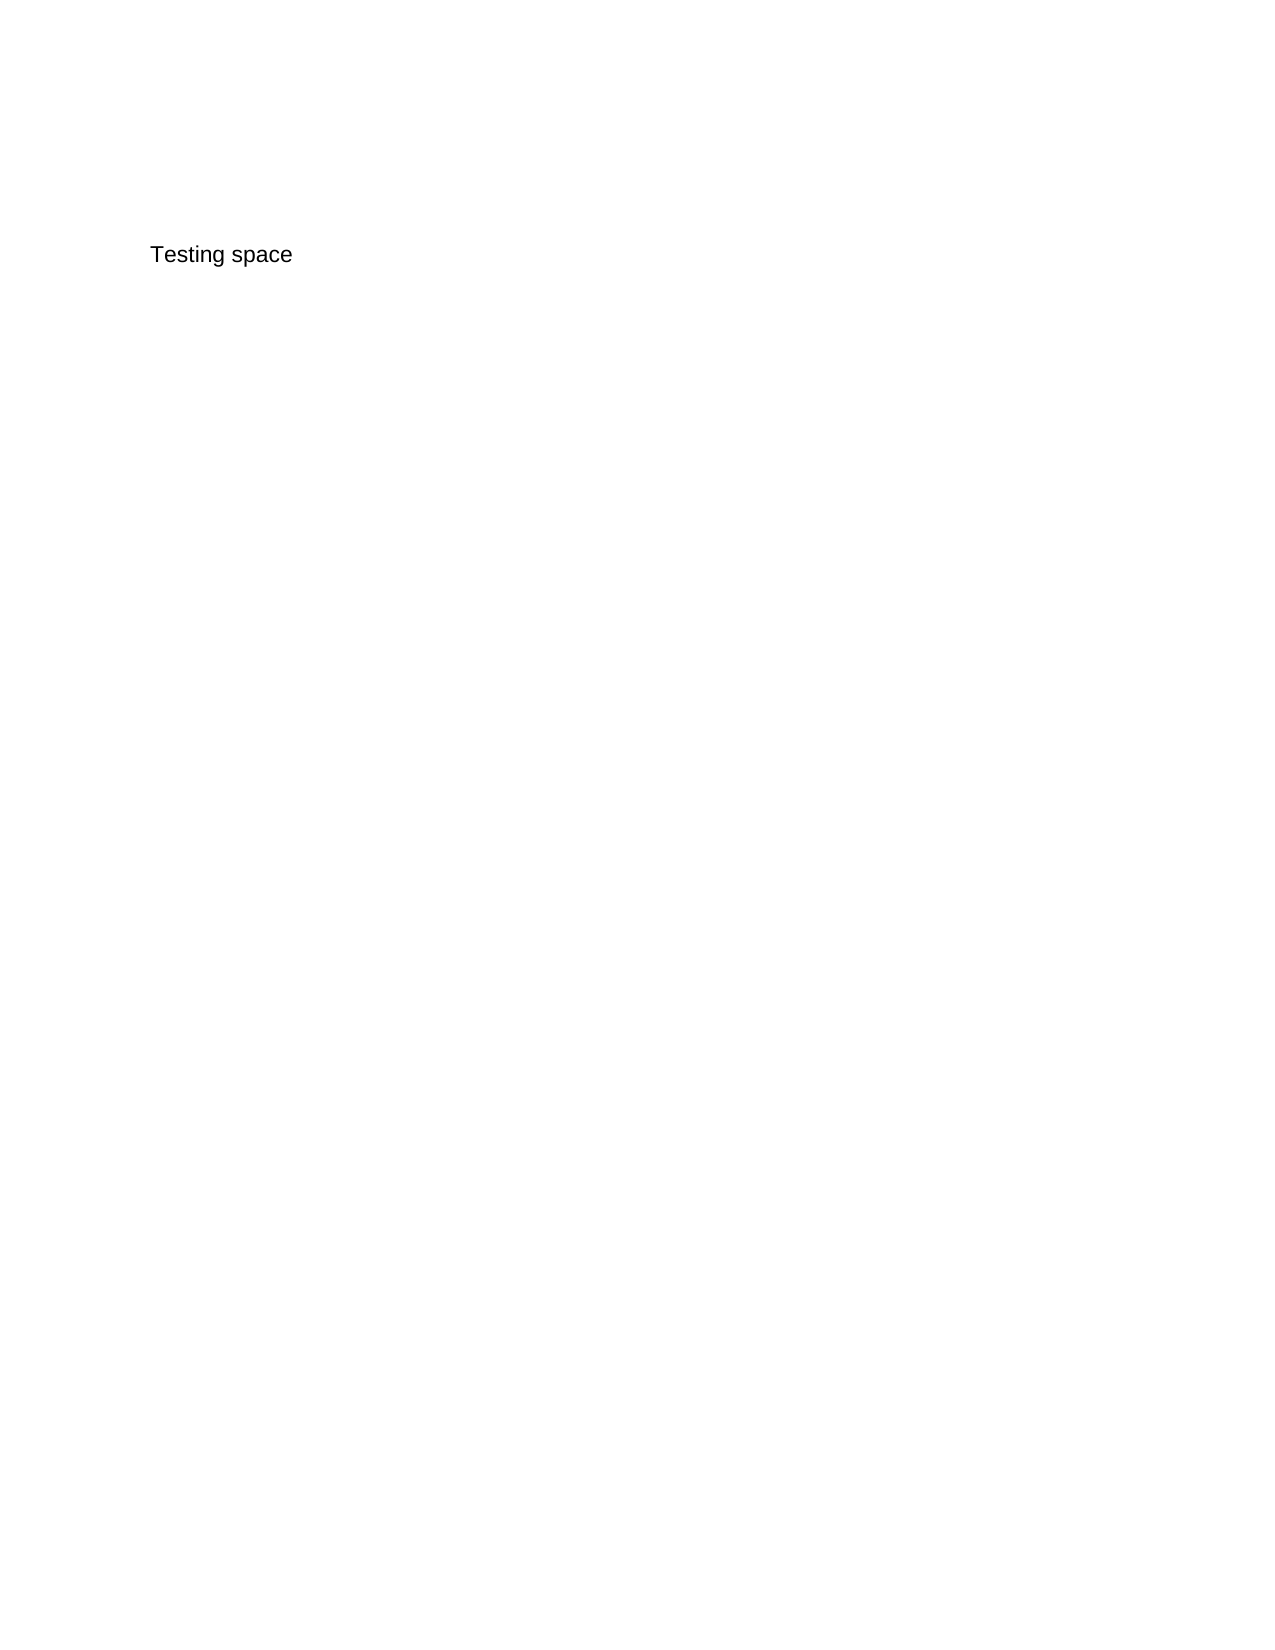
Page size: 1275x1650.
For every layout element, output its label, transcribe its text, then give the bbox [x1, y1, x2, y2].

text Testing space [150, 241, 1125, 267]
